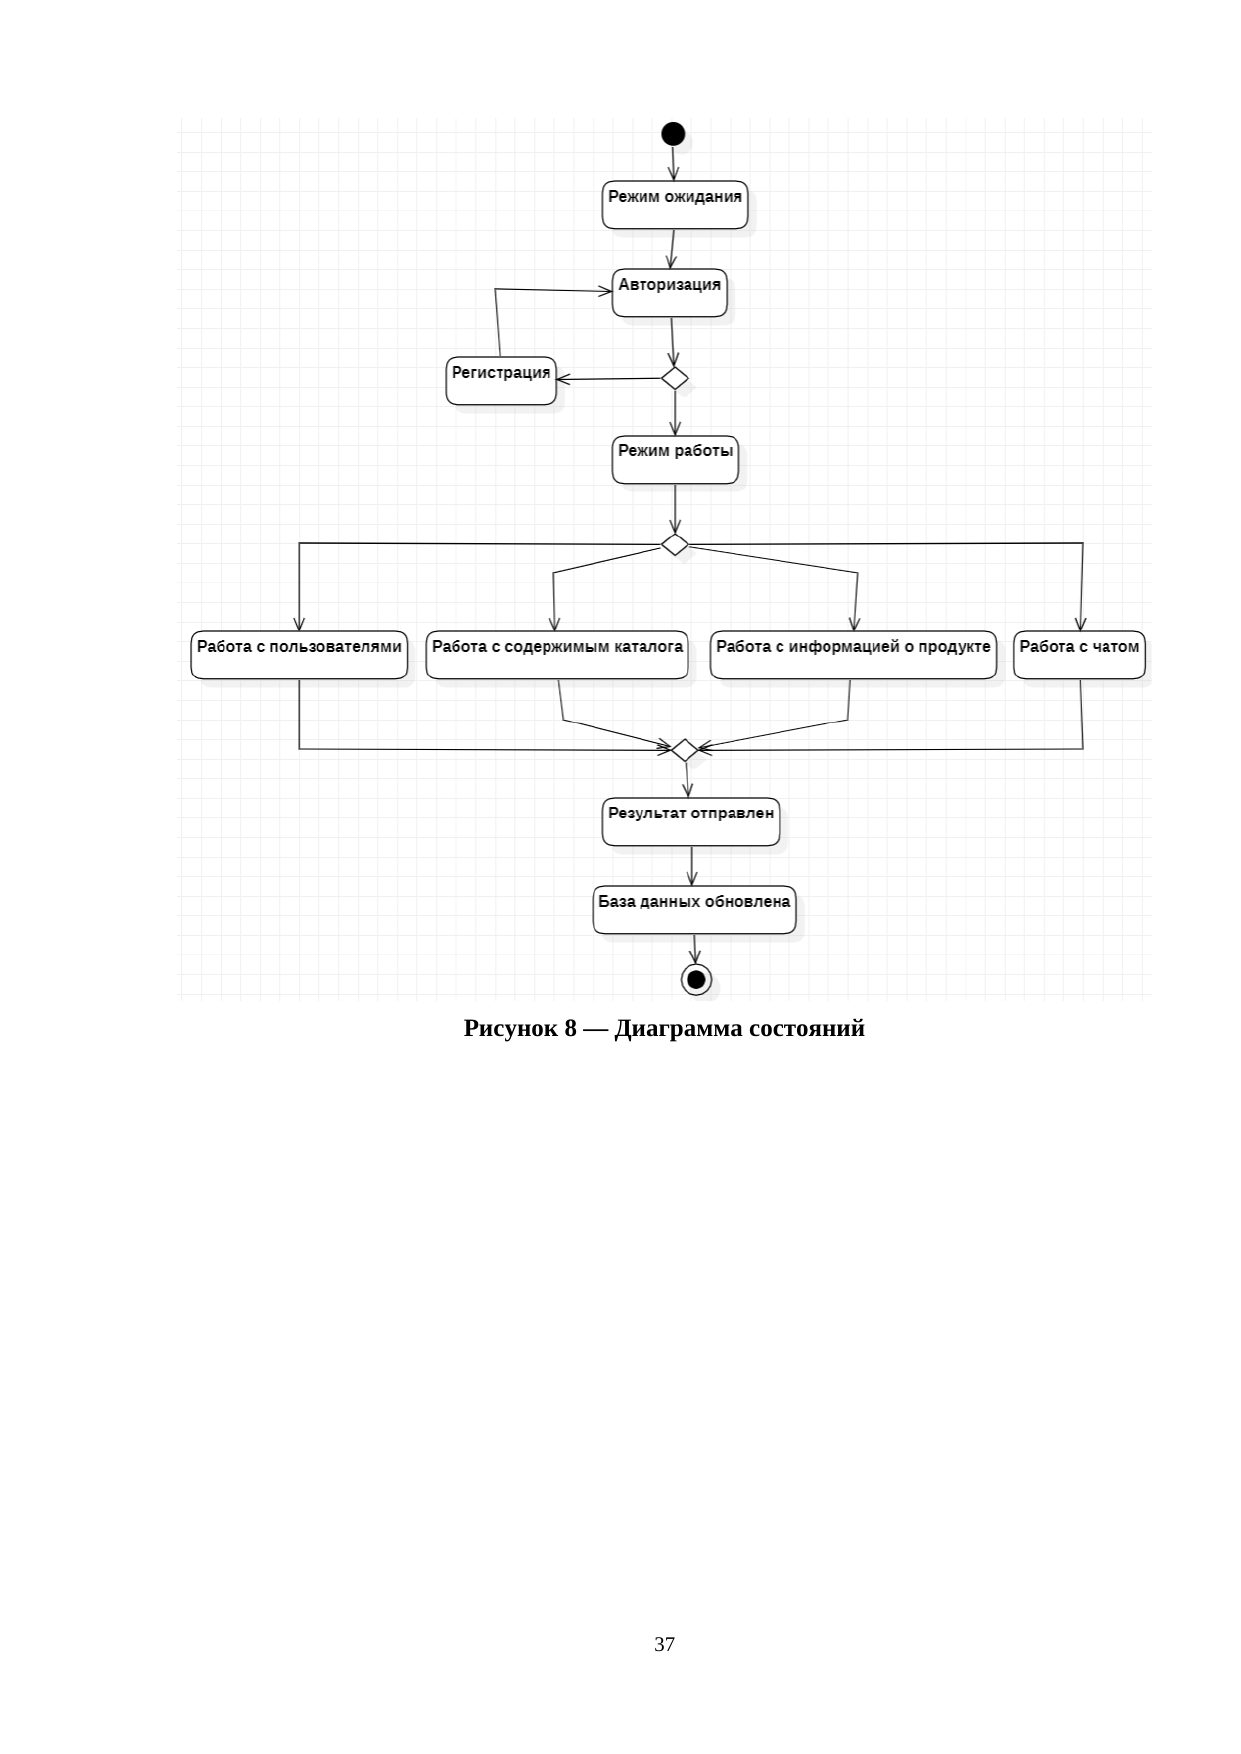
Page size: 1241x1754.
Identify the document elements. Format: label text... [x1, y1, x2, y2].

picture [177, 118, 1152, 1001]
text Рисунок 8 — Диаграмма состояний [177, 1013, 1152, 1041]
